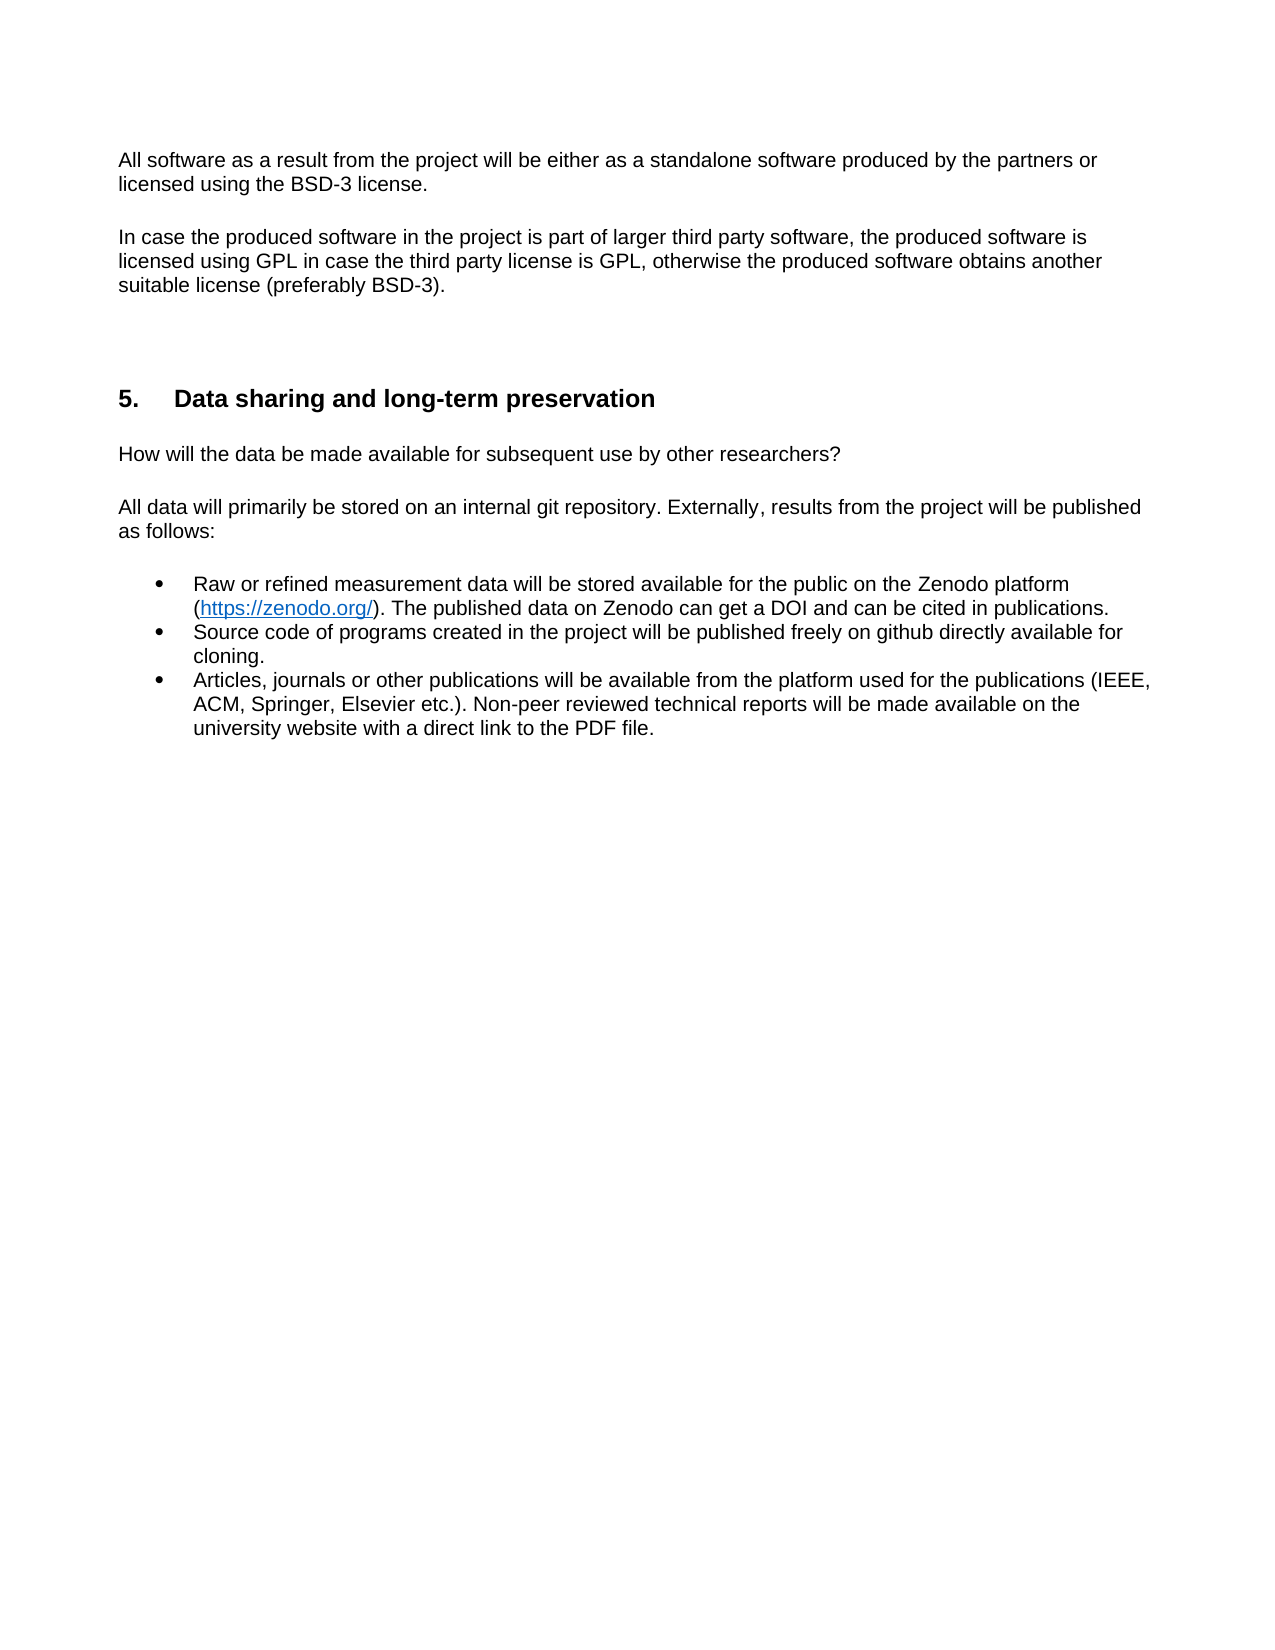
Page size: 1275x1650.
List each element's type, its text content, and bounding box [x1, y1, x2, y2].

list Articles, journals or other publications will be available from the platform used for the publications (IEEE, ACM, Springer, Elsevier etc.). Non-peer reviewed technical reports will be made available on the university website with a direct link to the PDF file. [156, 726, 1157, 798]
text 5. Data sharing and long-term preservation [118, 384, 1157, 412]
list Source code of programs created in the project will be published freely on github directly available for cloning. [156, 649, 1157, 697]
text All software as a result from the project will be either as a standalone software produced by the partners or licensed using the BSD-3 license. [118, 148, 1157, 196]
text How will the data be made available for subsequent use by other researchers? [118, 442, 1157, 466]
text All data will primarily be stored on an internal git repository. Externally, results from the project will be published as follows: [118, 495, 1157, 543]
list Raw or refined measurement data will be stored available for the public on the Zenodo platform (https://zenodo.org/). The published data on Zenodo can get a DOI and can be cited in publications. [156, 572, 1157, 620]
text In case the produced software in the project is part of larger third party software, the produced software is licensed using GPL in case the third party license is GPL, otherwise the produced software obtains another suitable license (preferably BSD-3). [118, 225, 1157, 297]
